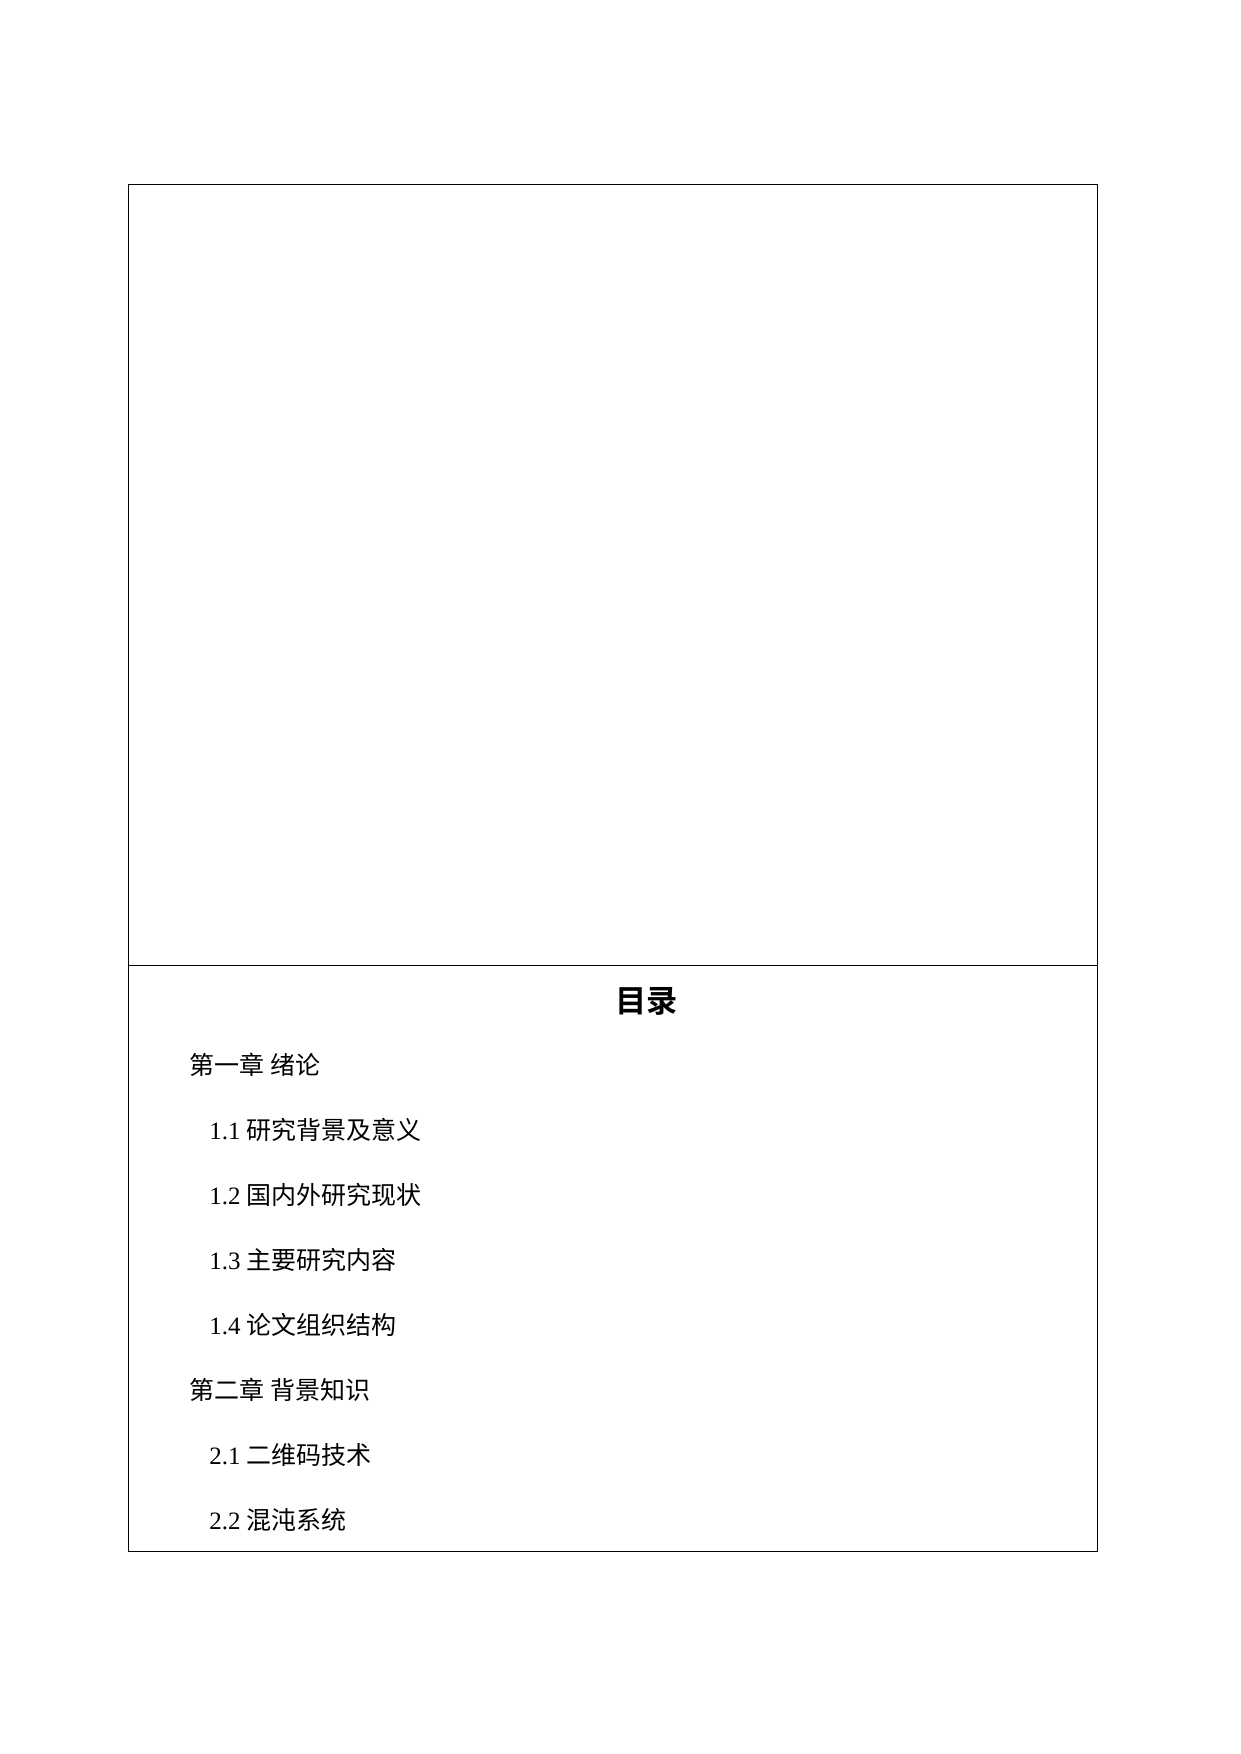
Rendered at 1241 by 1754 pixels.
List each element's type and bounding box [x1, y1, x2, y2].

table_cell [129, 185, 1097, 965]
table_cell [129, 966, 1097, 1551]
